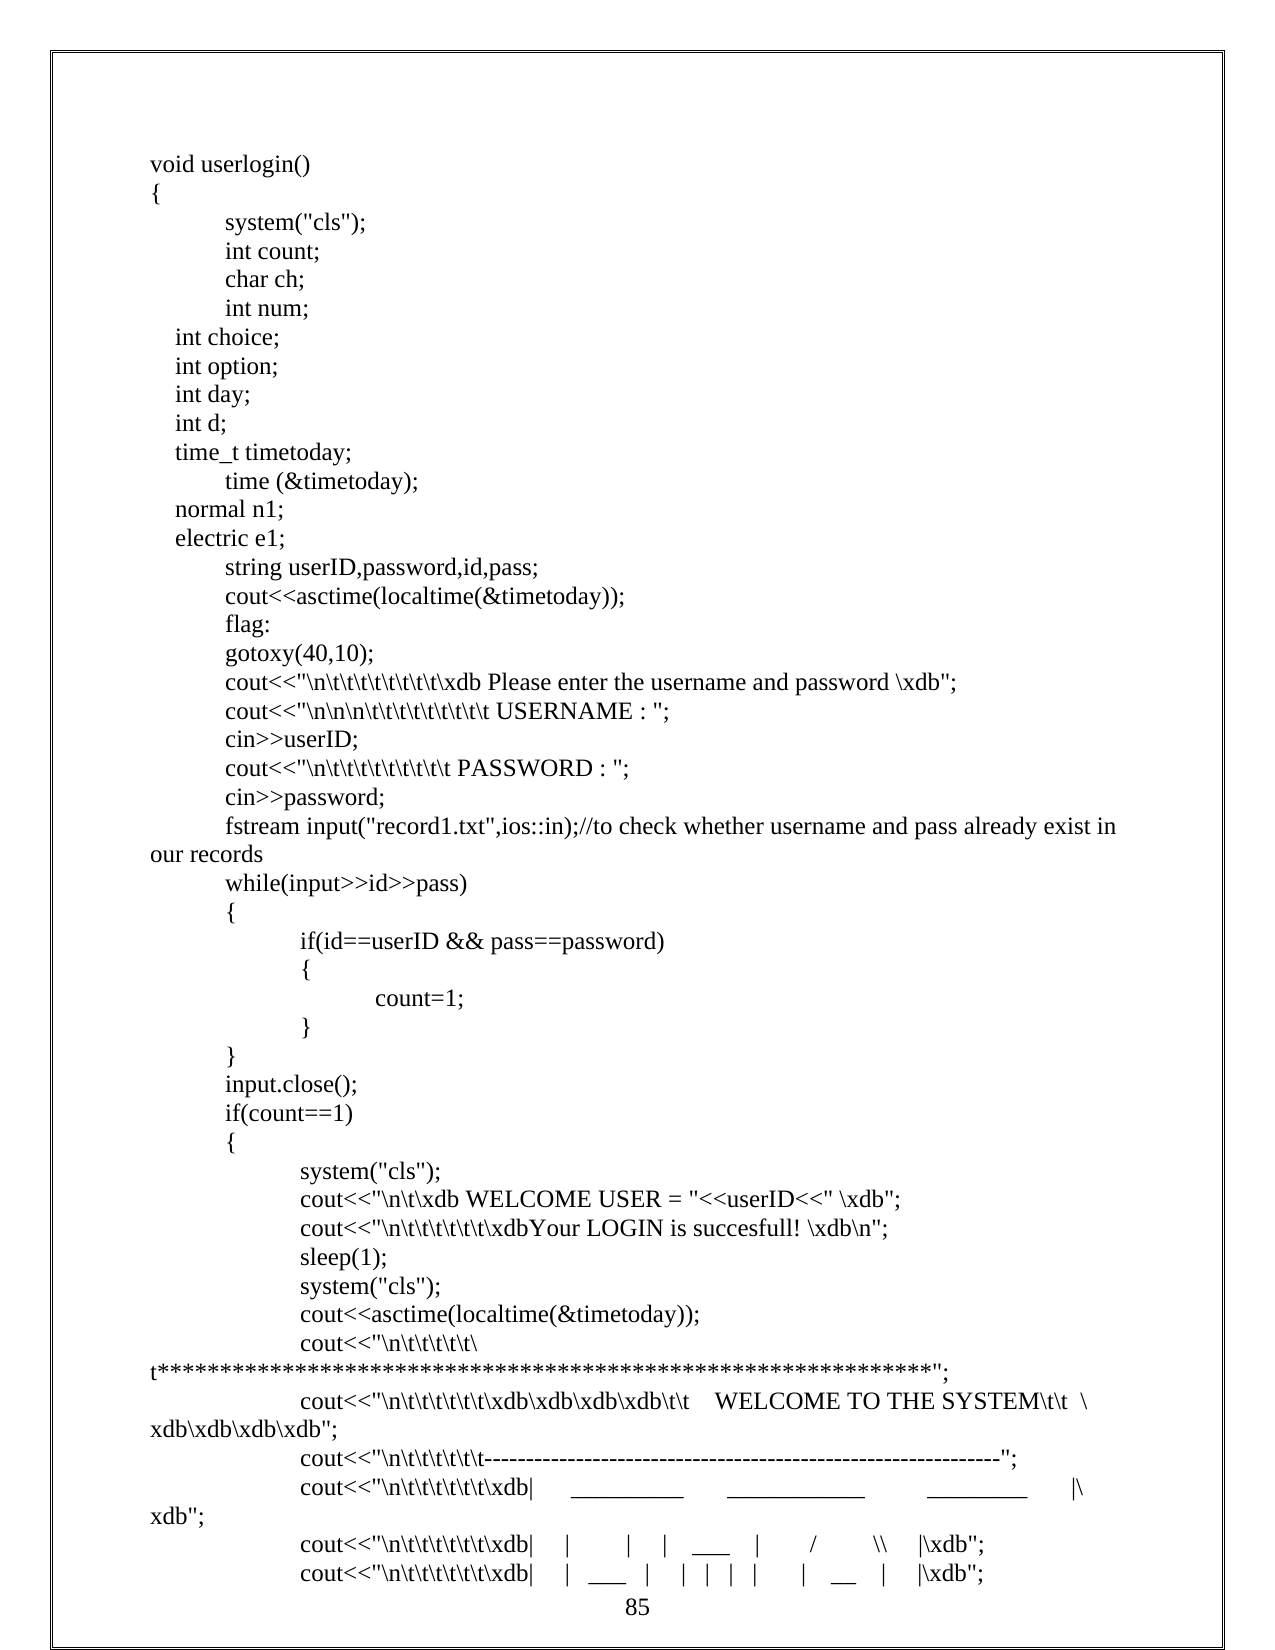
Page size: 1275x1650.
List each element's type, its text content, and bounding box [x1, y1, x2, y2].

text gotoxy(40,10); [150, 638, 1125, 667]
text } [150, 1012, 1125, 1041]
text cout<<"\n\t\t\t\t\t\t\t\t\xdb Please enter the username and password \xdb"; [150, 667, 1125, 696]
text time_t timetoday; [150, 437, 1125, 466]
text char ch; [150, 264, 1125, 293]
text cout<<"\n\t\t\t\t\t\t\xdb| | ___ | | | | | | __ | |\xdb"; [150, 1558, 1125, 1587]
text flag: [150, 609, 1125, 638]
text cin>>userID; [150, 724, 1125, 753]
text cout<<asctime(localtime(&timetoday)); [150, 1299, 1125, 1328]
text cout<<asctime(localtime(&timetoday)); [150, 581, 1125, 609]
text cout<<"\n\t\t\t\t\t\t--------------------------------------------------------------"; [150, 1443, 1125, 1472]
text while(input>>id>>pass) [150, 868, 1125, 897]
text count=1; [150, 983, 1125, 1012]
text system("cls"); [150, 1271, 1125, 1299]
text cout<<"\n\t\t\t\t\t\t\t\t\t PASSWORD : "; [150, 753, 1125, 782]
text int count; [150, 236, 1125, 264]
text fstream input("record1.txt",ios::in);//to check whether username and pass already exist in our records [150, 811, 1125, 868]
text int day; [150, 379, 1125, 408]
text string userID,password,id,pass; [150, 552, 1125, 581]
text int choice; [150, 322, 1125, 351]
text cin>>password; [150, 782, 1125, 811]
text time (&timetoday); [150, 466, 1125, 494]
text int d; [150, 408, 1125, 437]
text system("cls"); [150, 207, 1125, 236]
text cout<<"\n\t\t\t\t\t\t\xdbYour LOGIN is succesfull! \xdb\n"; [150, 1213, 1125, 1242]
text { [150, 1127, 1125, 1156]
text int option; [150, 351, 1125, 379]
text if(count==1) [150, 1098, 1125, 1127]
text { [150, 178, 1125, 207]
text cout<<"\n\t\t\t\t\t\t**************************************************************"; [150, 1328, 1125, 1386]
text cout<<"\n\t\xdb WELCOME USER = "<<userID<<" \xdb"; [150, 1184, 1125, 1213]
text cout<<"\n\t\t\t\t\t\t\xdb\xdb\xdb\xdb\t\t WELCOME TO THE SYSTEM\t\t \xdb\xdb\xdb\xdb"; [150, 1386, 1125, 1443]
text sleep(1); [150, 1242, 1125, 1271]
text { [150, 954, 1125, 983]
text if(id==userID && pass==password) [150, 926, 1125, 954]
text cout<<"\n\n\n\t\t\t\t\t\t\t\t\t USERNAME : "; [150, 696, 1125, 724]
text cout<<"\n\t\t\t\t\t\t\xdb| | | | ___ | / \\ |\xdb"; [150, 1529, 1125, 1558]
text electric e1; [150, 523, 1125, 552]
text int num; [150, 293, 1125, 322]
text normal n1; [150, 494, 1125, 523]
text void userlogin() [150, 149, 1125, 178]
text input.close(); [150, 1069, 1125, 1098]
text cout<<"\n\t\t\t\t\t\t\xdb| _________ ___________ ________ |\xdb"; [150, 1472, 1125, 1529]
text } [150, 1041, 1125, 1069]
text system("cls"); [150, 1156, 1125, 1184]
text { [150, 897, 1125, 926]
